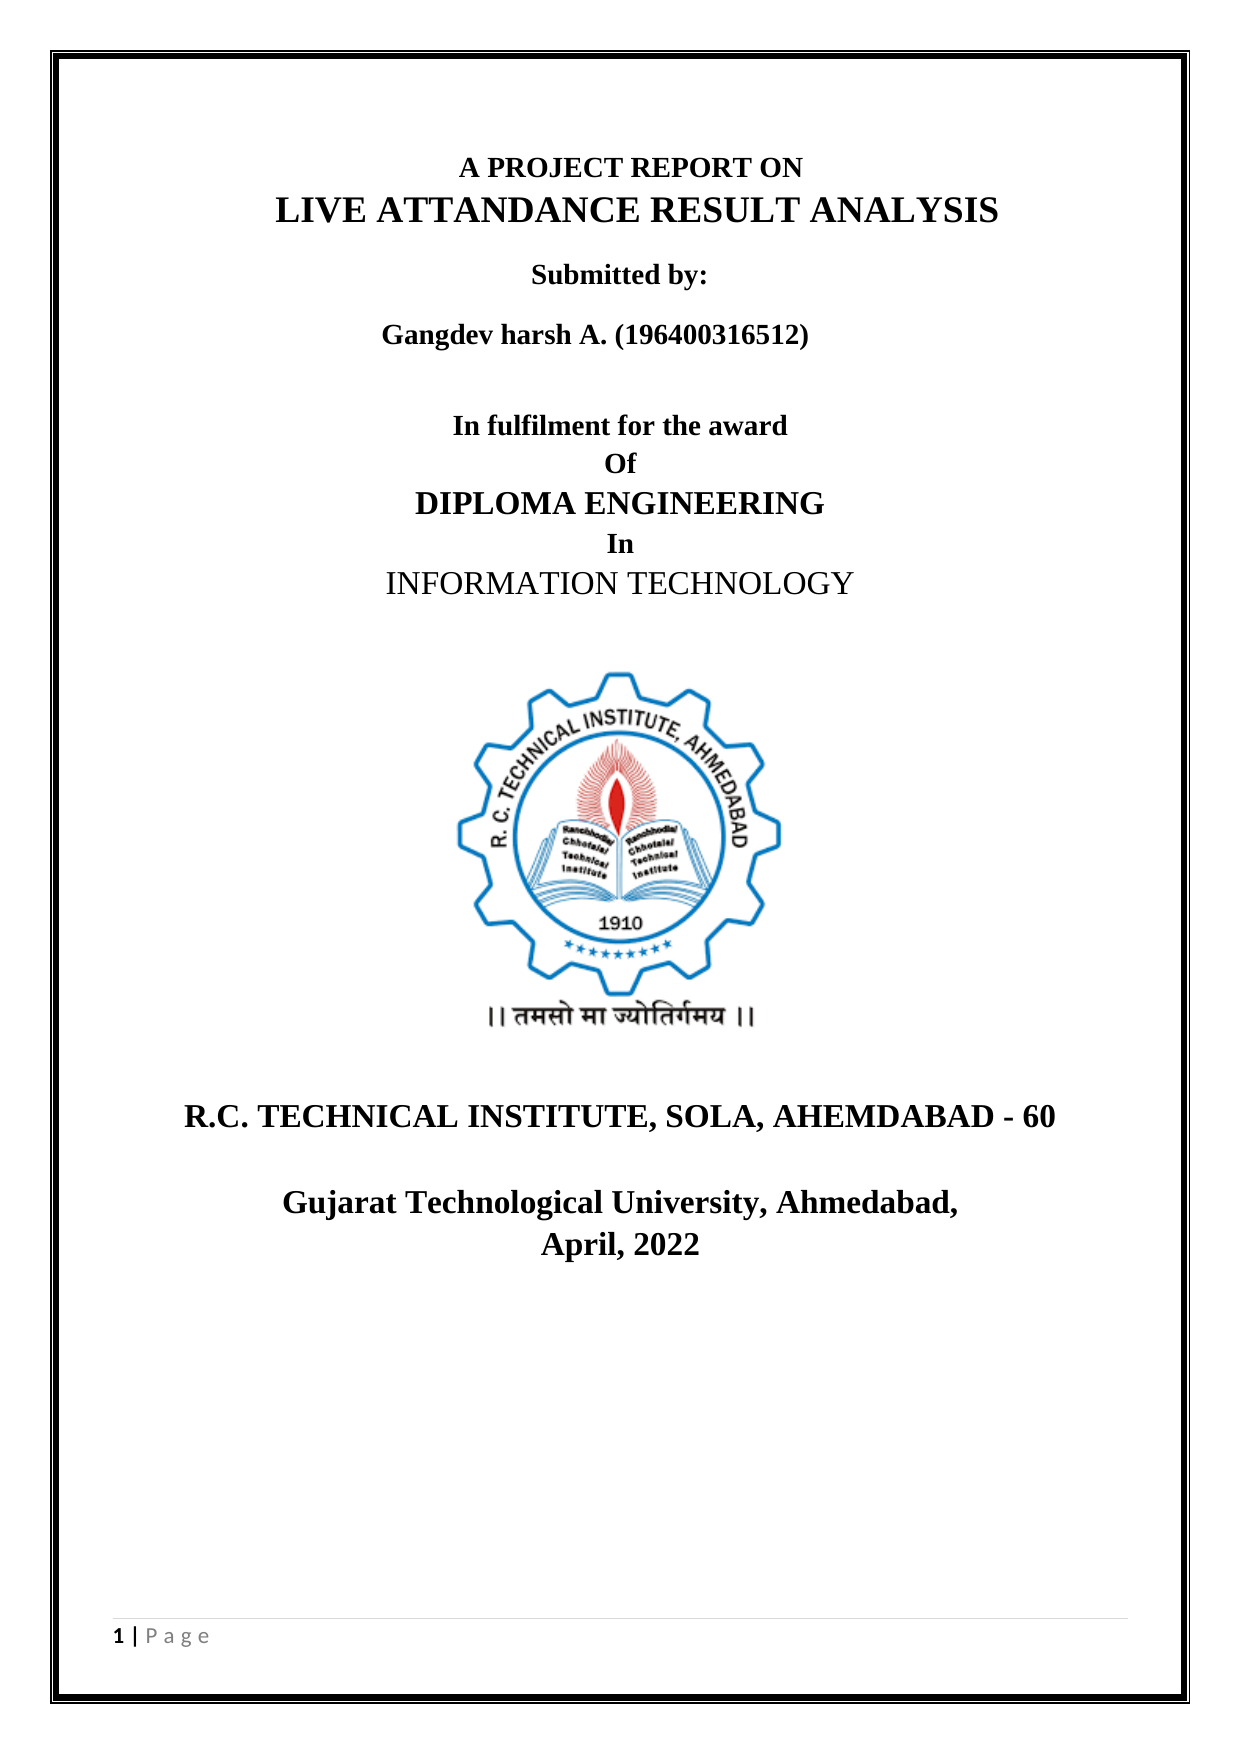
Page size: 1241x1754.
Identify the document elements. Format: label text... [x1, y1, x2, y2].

text DIPLOMA ENGINEERING [112, 483, 1128, 521]
text A PROJECT REPORT ON [189, 150, 1128, 183]
text April, 2022 [112, 1224, 1128, 1263]
text In [112, 526, 1128, 559]
text In fulfilment for the award [112, 408, 1128, 442]
text INFORMATION TECHNOLOGY [112, 563, 1128, 601]
text Of [112, 446, 1128, 479]
text R.C. TECHNICAL INSTITUTE, SOLA, AHEMDABAD - 60 [112, 1097, 1128, 1135]
subtitle LIVE ATTANDANCE RESULT ANALYSIS [112, 187, 1002, 231]
subtitle Gangdev harsh A. (196400316512) [187, 317, 1002, 350]
subtitle Submitted by: [112, 257, 1002, 291]
picture [449, 670, 792, 1030]
text Gujarat Technological University, Ahmedabad, [112, 1182, 1128, 1220]
